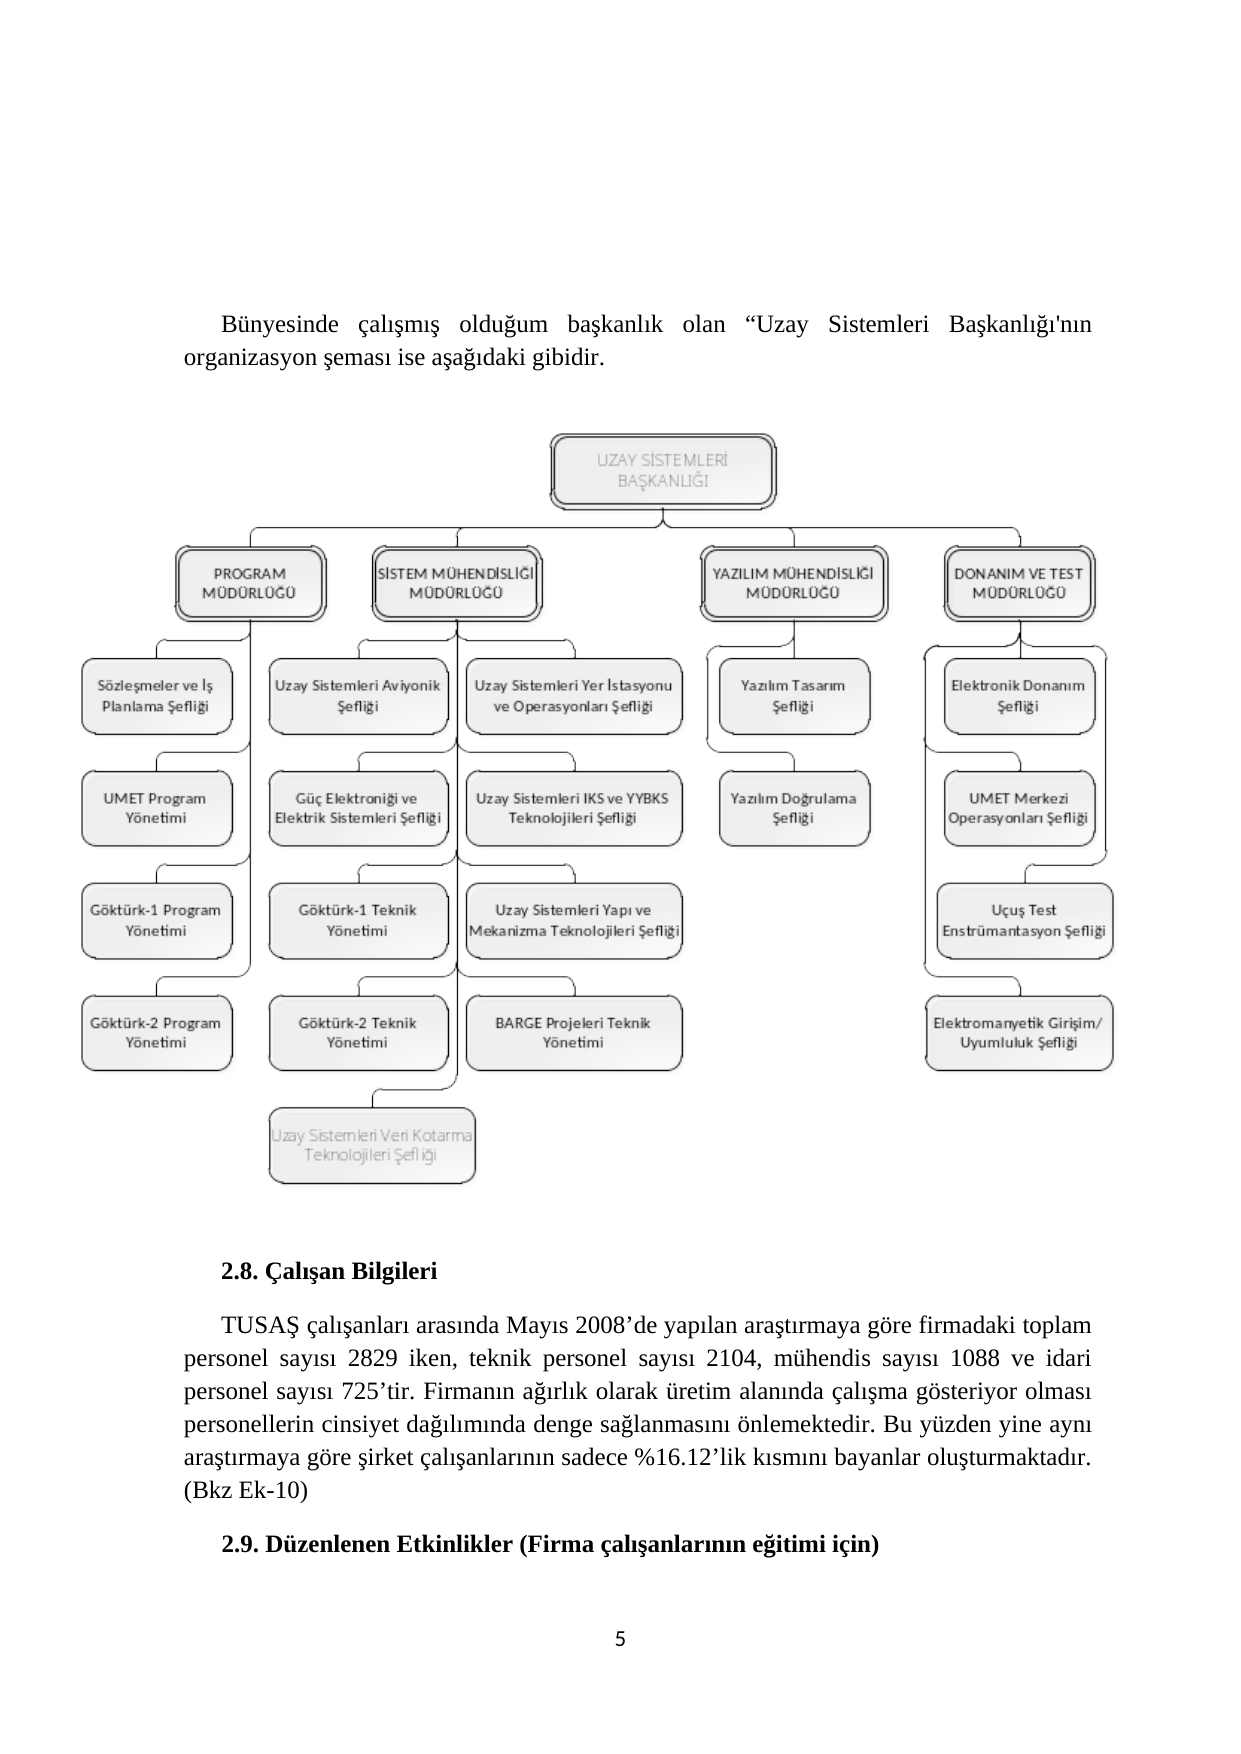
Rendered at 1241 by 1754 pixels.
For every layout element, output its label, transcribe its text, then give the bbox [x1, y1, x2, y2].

text TUSAŞ çalışanları arasında Mayıs 2008’de yapılan araştırmaya göre firmadaki toplam personel sayısı 2829 iken, teknik personel sayısı 2104, mühendis sayısı 1088 ve idari personel sayısı 725’tir. Firmanın ağırlık olarak üretim alanında çalışma gösteriyor olması personellerin cinsiyet dağılımında denge sağlanmasını önlemektedir. Bu yüzden yine aynı araştırmaya göre şirket çalışanlarının sadece %16.12’lik kısmını bayanlar oluşturmaktadır.(Bkz Ek-10) [184, 1310, 1093, 1504]
text 2.8. Çalışan Bilgileri [148, 1256, 1093, 1285]
text Bünyesinde çalışmış olduğum başkanlık olan “Uzay Sistemleri Başkanlığı'nın organizasyon şeması ise aşağıdaki gibidir. [184, 309, 1093, 371]
text 2.9. Düzenlenen Etkinlikler (Firma çalışanlarının eğitimi için) [148, 1529, 1093, 1558]
